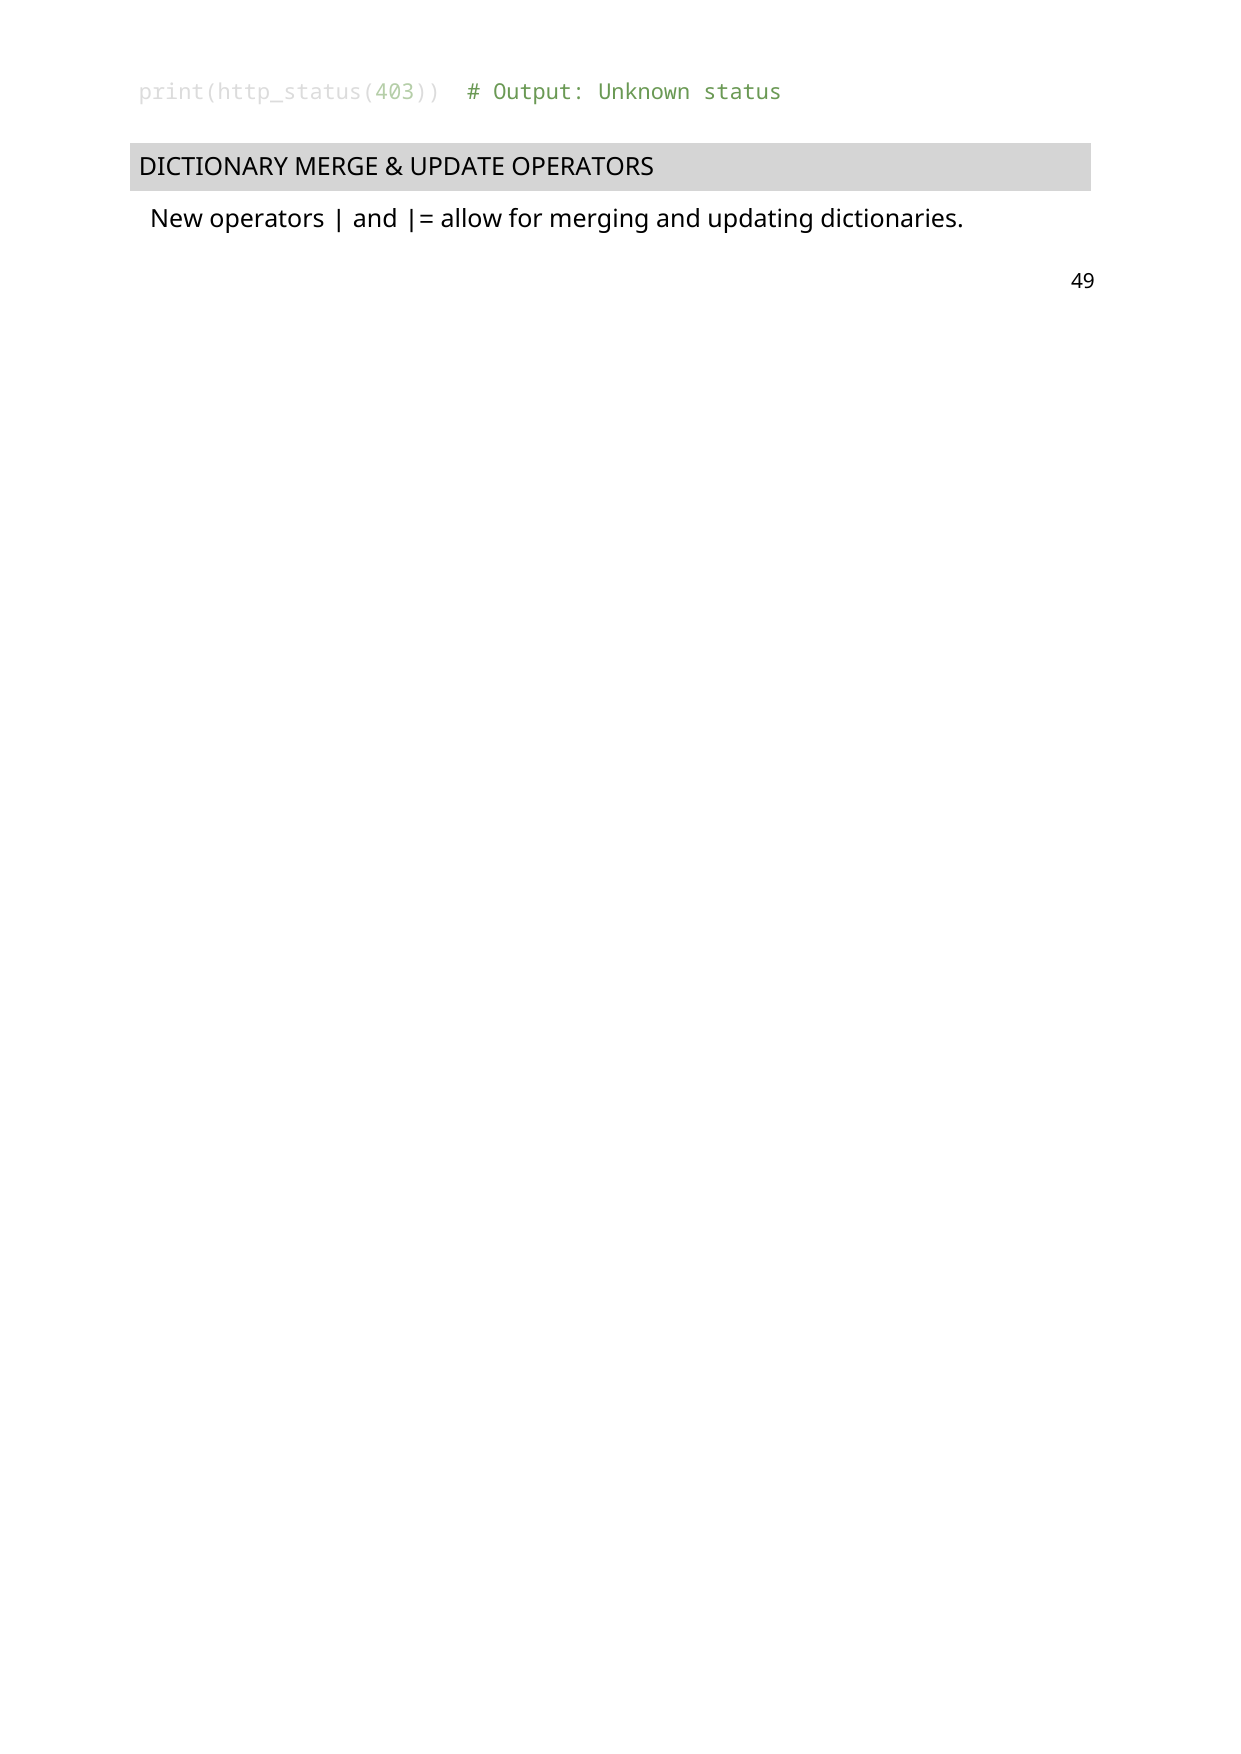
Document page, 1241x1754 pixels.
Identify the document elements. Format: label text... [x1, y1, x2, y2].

text New operators | and |= allow for merging and updating dictionaries. [150, 201, 1102, 234]
table_header DICTIONARY MERGE & UPDATE OPERATORS [130, 143, 1091, 191]
table_header print(http_status(403)) # Output: Unknown status [130, 75, 1091, 141]
text 49 [141, 267, 1094, 294]
